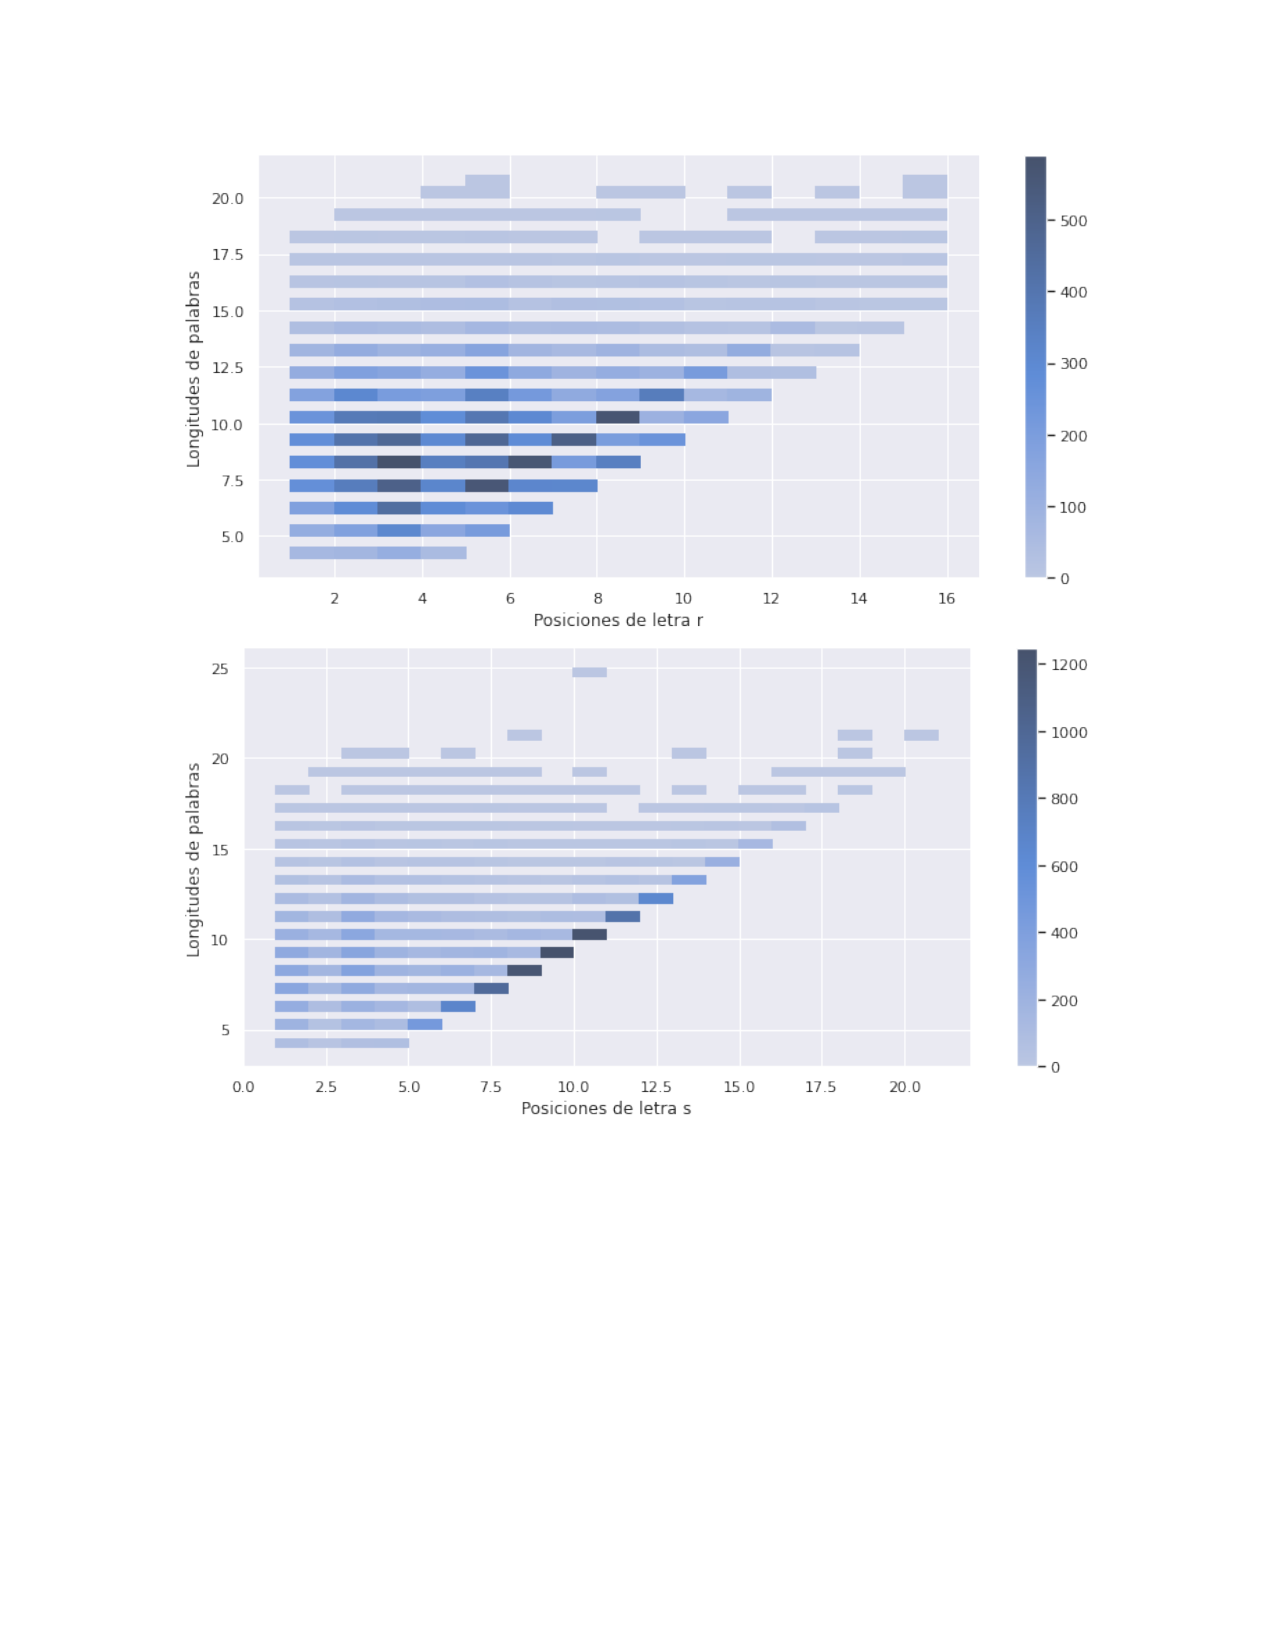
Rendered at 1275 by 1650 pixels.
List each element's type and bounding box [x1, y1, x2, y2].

picture [177, 147, 1098, 639]
picture [177, 640, 1098, 1127]
